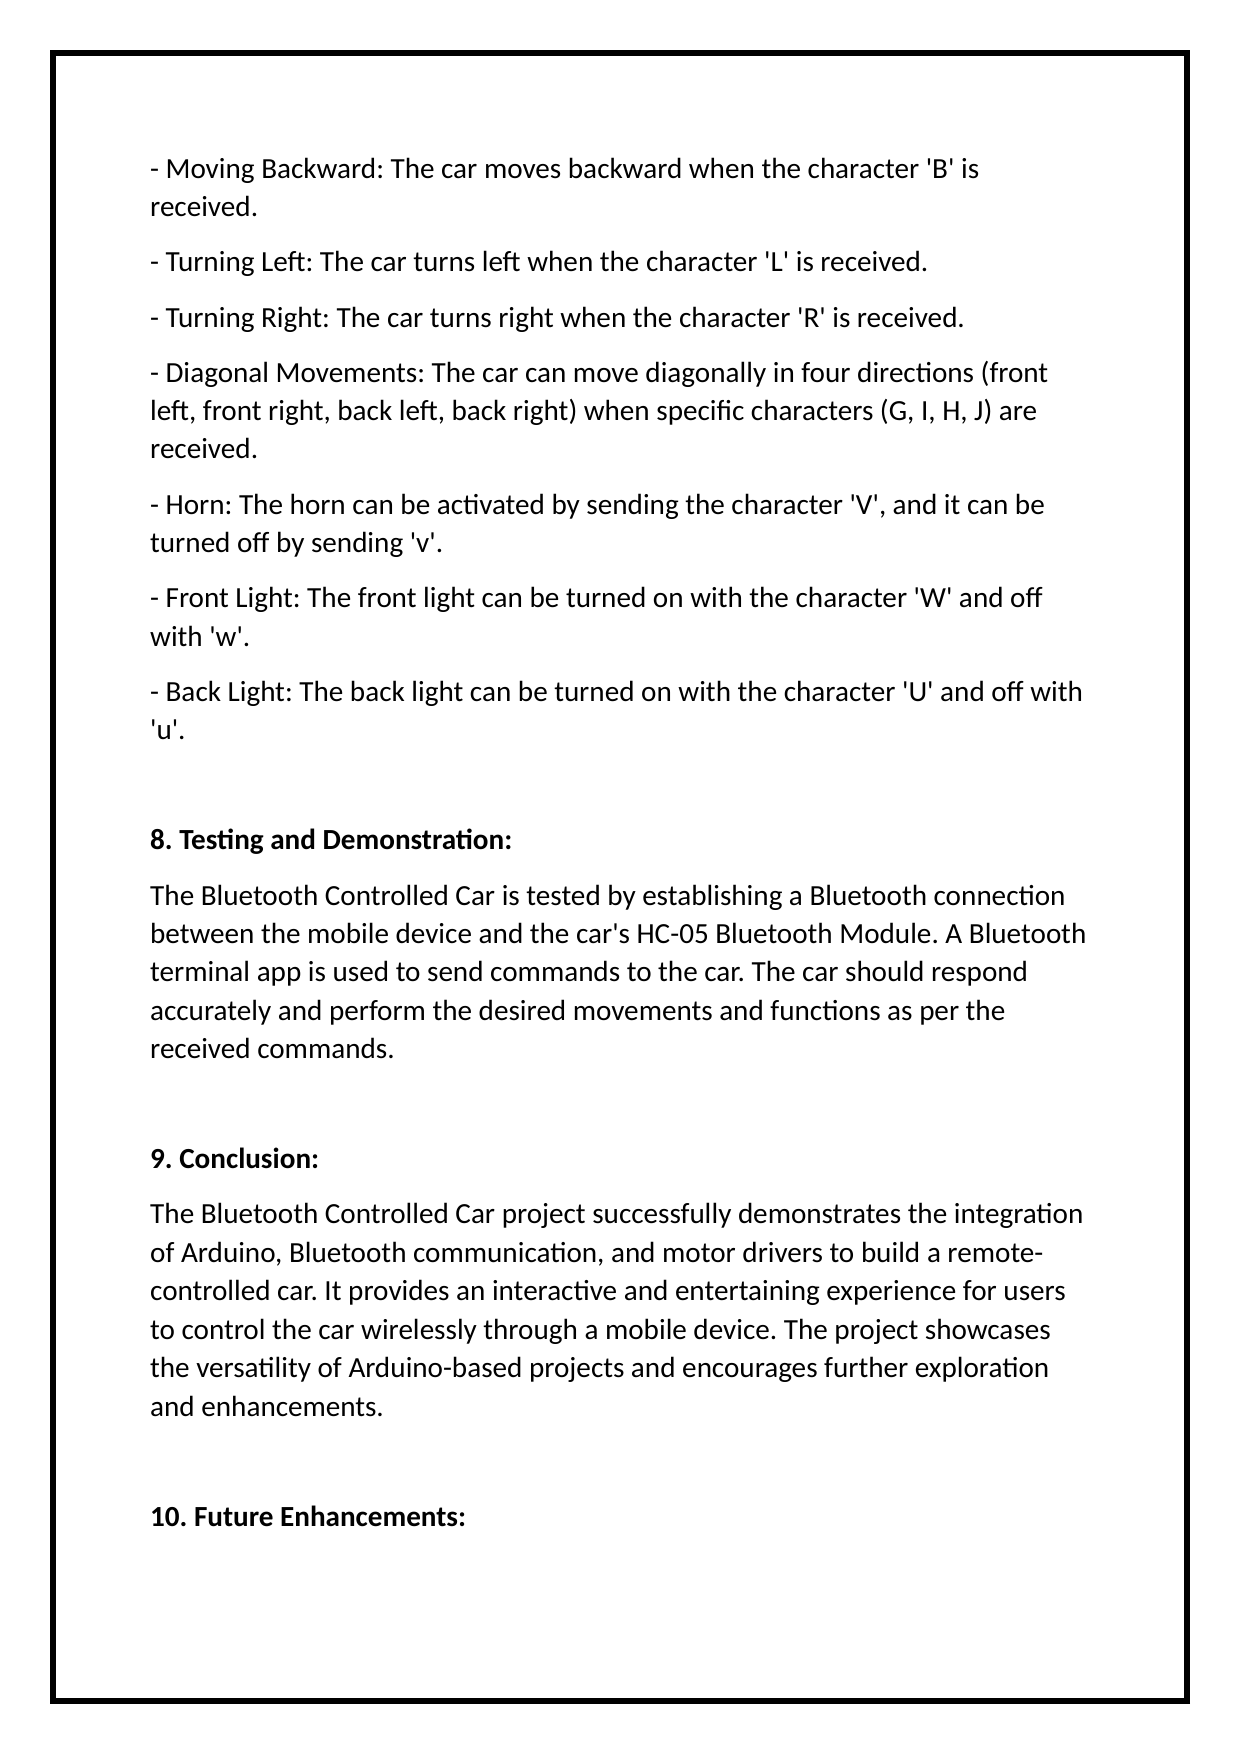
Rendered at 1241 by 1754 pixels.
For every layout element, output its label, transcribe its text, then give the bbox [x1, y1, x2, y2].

text - Horn: The horn can be activated by sending the character 'V', and it can be turned off by sending 'v'. [150, 486, 1090, 560]
text - Moving Backward: The car moves backward when the character 'B' is received. [150, 150, 1090, 224]
text The Bluetooth Controlled Car project successfully demonstrates the integration of Arduino, Bluetooth communication, and motor drivers to build a remote-controlled car. It provides an interactive and entertaining experience for users to control the car wirelessly through a mobile device. The project showcases the versatility of Arduino-based projects and encourages further exploration and enhancements. [150, 1196, 1090, 1423]
text 9. Conclusion: [150, 1141, 1090, 1176]
text 8. Testing and Demonstration: [150, 821, 1090, 857]
text - Turning Left: The car turns left when the character 'L' is received. [150, 243, 1090, 279]
text - Back Light: The back light can be turned on with the character 'U' and off with 'u'. [150, 673, 1090, 747]
text - Turning Right: The car turns right when the character 'R' is received. [150, 299, 1090, 334]
text The Bluetooth Controlled Car is tested by establishing a Bluetooth connection between the mobile device and the car's HC-05 Bluetooth Module. A Bluetooth terminal app is used to send commands to the car. The car should respond accurately and perform the desired movements and functions as per the received commands. [150, 877, 1090, 1066]
text - Diagonal Movements: The car can move diagonally in four directions (front left, front right, back left, back right) when specific characters (G, I, H, J) are received. [150, 354, 1090, 466]
text 10. Future Enhancements: [150, 1498, 1090, 1534]
text - Front Light: The front light can be turned on with the character 'W' and off with 'w'. [150, 579, 1090, 653]
